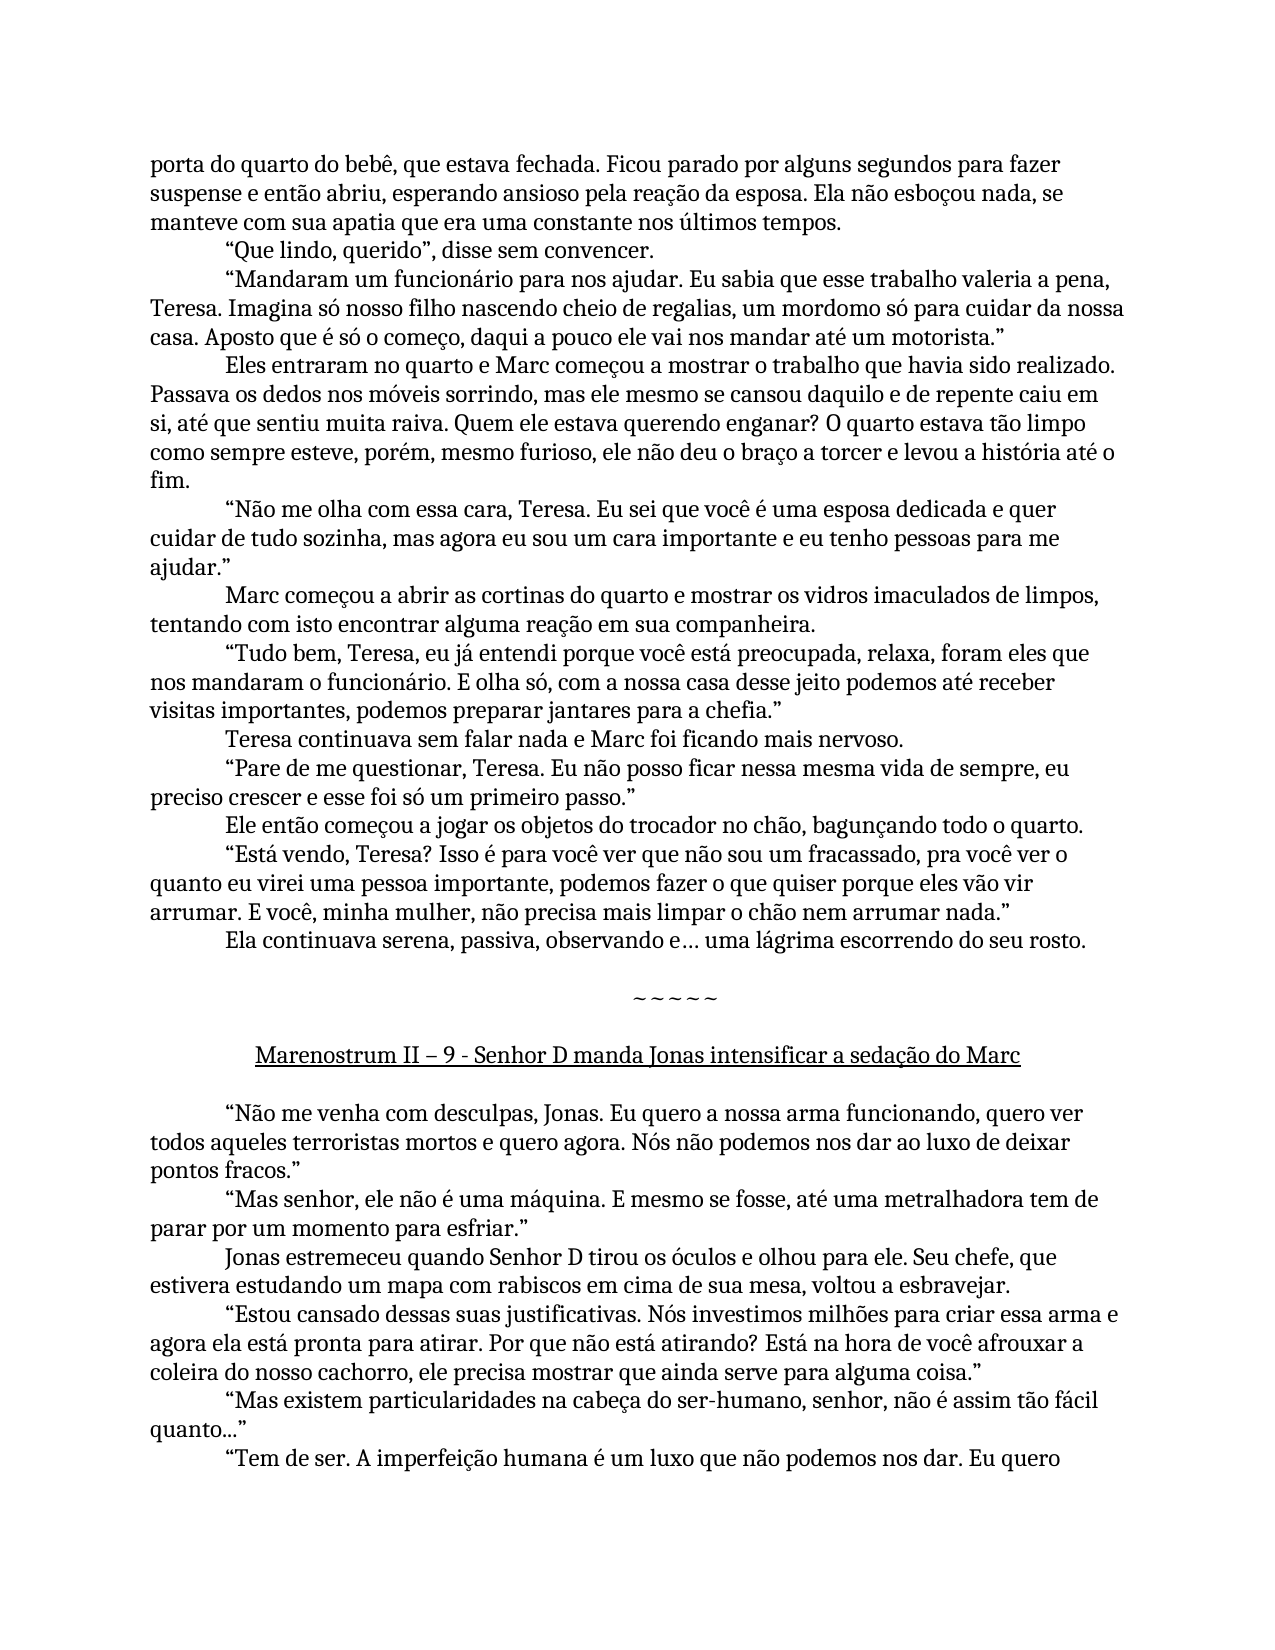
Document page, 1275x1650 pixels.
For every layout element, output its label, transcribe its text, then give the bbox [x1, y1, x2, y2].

text “Está vendo, Teresa? Isso é para você ver que não sou um fracassado, pra você ver o quanto eu virei uma pessoa importante, podemos fazer o que quiser porque eles vão vir arrumar. E você, minha mulher, não precisa mais limpar o chão nem arrumar nada.” [150, 840, 1125, 926]
text “Que lindo, querido”, disse sem convencer. [150, 236, 1125, 265]
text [150, 1444, 1125, 1472]
text Eles entraram no quarto e Marc começou a mostrar o trabalho que havia sido realizado. Passava os dedos nos móveis sorrindo, mas ele mesmo se cansou daquilo e de repente caiu em si, até que sentiu muita raiva. Quem ele estava querendo enganar? O quarto estava tão limpo como sempre esteve, porém, mesmo furioso, ele não deu o braço a torcer e levou a história até o fim. [150, 351, 1125, 495]
text “Mandaram um funcionário para nos ajudar. Eu sabia que esse trabalho valeria a pena, Teresa. Imagina só nosso filho nascendo cheio de regalias, um mordomo só para cuidar da nossa casa. Aposto que é só o começo, daqui a pouco ele vai nos mandar até um motorista.” [150, 265, 1125, 351]
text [150, 150, 1125, 236]
text Jonas estremeceu quando Senhor D tirou os óculos e olhou para ele. Seu chefe, que estivera estudando um mapa com rabiscos em cima de sua mesa, voltou a esbravejar. [150, 1242, 1125, 1300]
text “Pare de me questionar, Teresa. Eu não posso ficar nessa mesma vida de sempre, eu preciso crescer e esse foi só um primeiro passo.” [150, 754, 1125, 811]
text Ela continuava serena, passiva, observando e… uma lágrima escorrendo do seu rosto. [150, 926, 1125, 955]
text “Tudo bem, Teresa, eu já entendi porque você está preocupada, relaxa, foram eles que nos mandaram o funcionário. E olha só, com a nossa casa desse jeito podemos até receber visitas importantes, podemos preparar jantares para a chefia.” [150, 639, 1125, 725]
text Marc começou a abrir as cortinas do quarto e mostrar os vidros imaculados de limpos, tentando com isto encontrar alguma reação em sua companheira. [150, 581, 1125, 639]
text Teresa continuava sem falar nada e Marc foi ficando mais nervoso. [150, 725, 1125, 754]
text “Mas existem particularidades na cabeça do ser-humano, senhor, não é assim tão fácil quanto...” [150, 1386, 1125, 1444]
text “Mas senhor, ele não é uma máquina. E mesmo se fosse, até uma metralhadora tem de parar por um momento para esfriar.” [150, 1185, 1125, 1242]
text “Não me olha com essa cara, Teresa. Eu sei que você é uma esposa dedicada e quer cuidar de tudo sozinha, mas agora eu sou um cara importante e eu tenho pessoas para me ajudar.” [150, 495, 1125, 581]
text Marenostrum II – 9 - Senhor D manda Jonas intensificar a sedação do Marc [150, 1041, 1125, 1070]
text ~~~~~ [150, 984, 1125, 1012]
text “Estou cansado dessas suas justificativas. Nós investimos milhões para criar essa arma e agora ela está pronta para atirar. Por que não está atirando? Está na hora de você afrouxar a coleira do nosso cachorro, ele precisa mostrar que ainda serve para alguma coisa.” [150, 1300, 1125, 1386]
text Ele então começou a jogar os objetos do trocador no chão, bagunçando todo o quarto. [150, 811, 1125, 840]
text “Não me venha com desculpas, Jonas. Eu quero a nossa arma funcionando, quero ver todos aqueles terroristas mortos e quero agora. Nós não podemos nos dar ao luxo de deixar pontos fracos.” [150, 1099, 1125, 1185]
